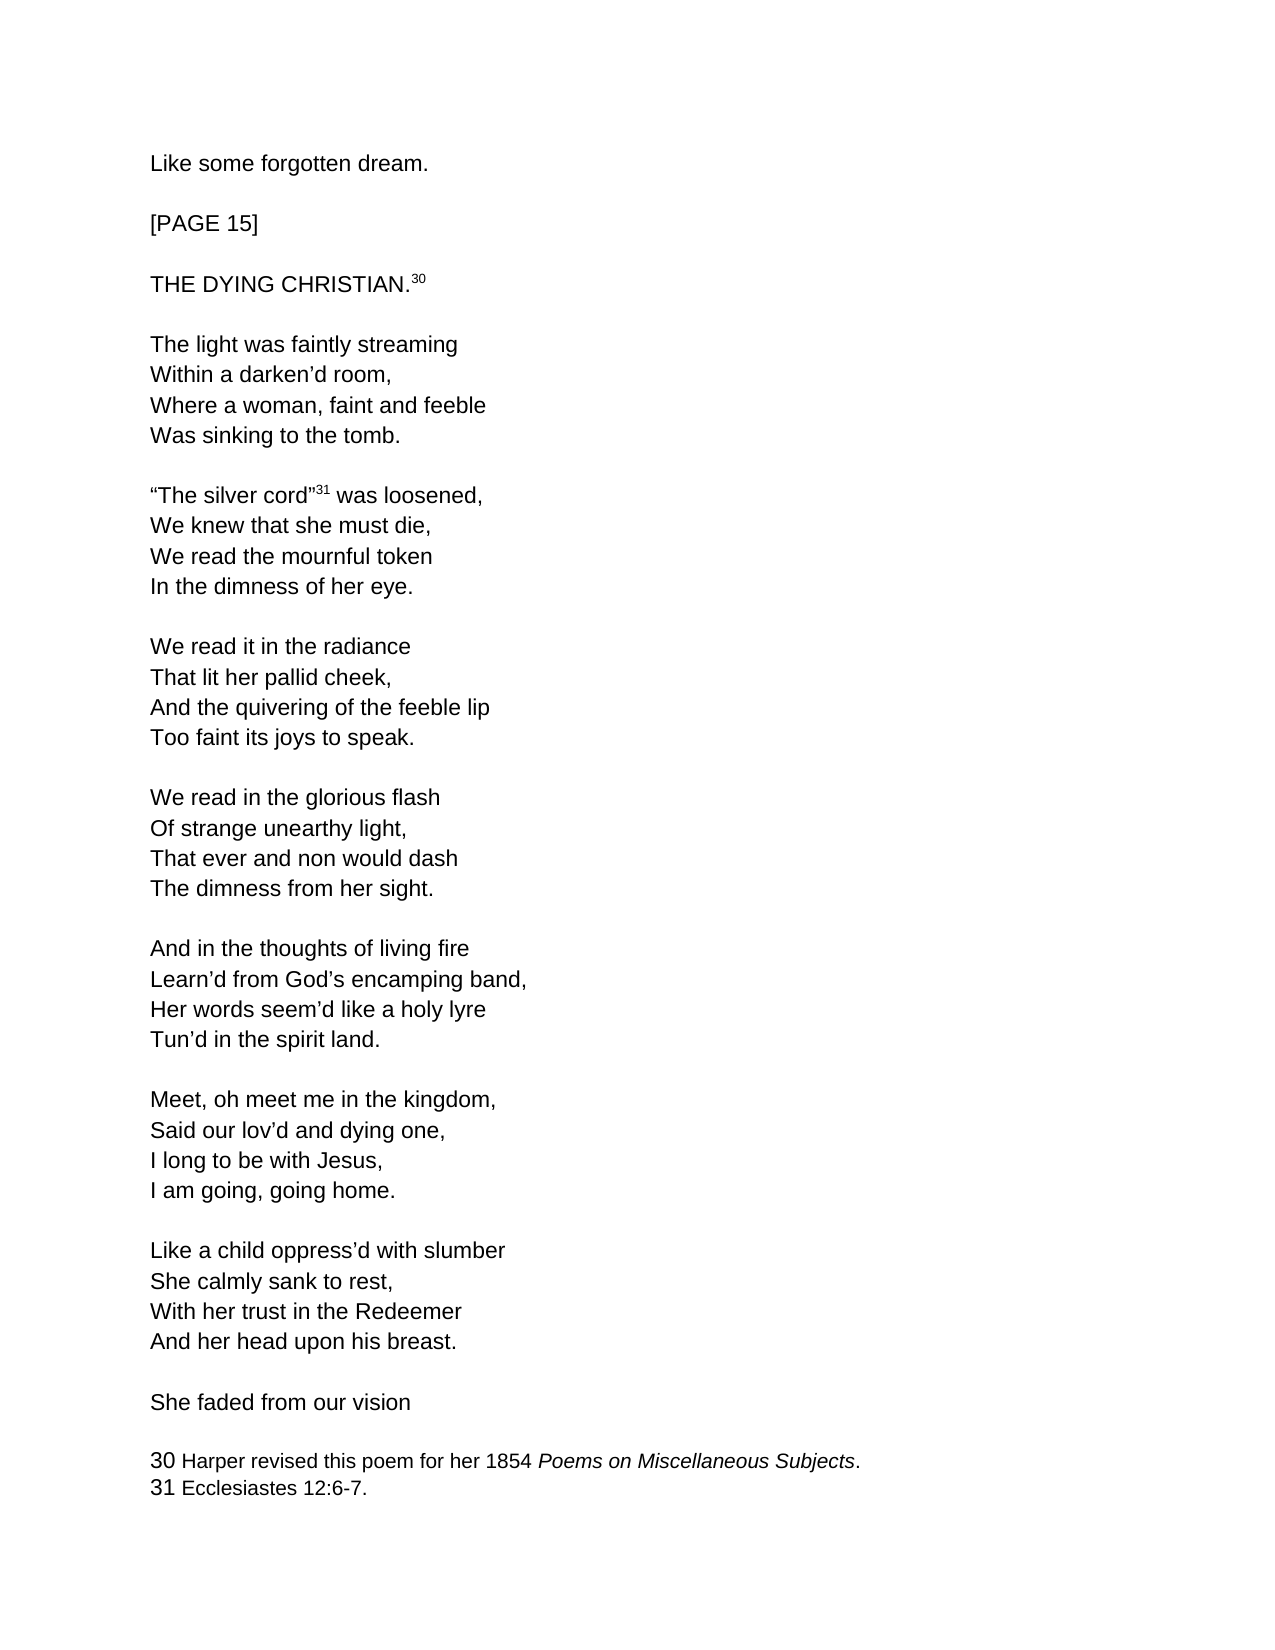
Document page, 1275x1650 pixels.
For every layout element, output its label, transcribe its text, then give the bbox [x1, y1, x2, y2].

text She calmly sank to rest, [150, 1268, 1125, 1294]
text That lit her pallid cheek, [150, 663, 1125, 690]
text In the dimness of her eye. [150, 573, 1125, 599]
text THE DYING CHRISTIAN. [150, 271, 1125, 297]
text Within a darken’d room, [150, 361, 1125, 388]
text And the quivering of the feeble lip [150, 694, 1125, 720]
text Like some forgotten dream. [150, 150, 1125, 176]
text “The silver cord” was loosened, [150, 482, 1125, 509]
text The light was faintly streaming [150, 331, 1125, 358]
text Said our lov’d and dying one, [150, 1117, 1125, 1143]
text Like a child oppress’d with slumber [150, 1237, 1125, 1264]
text That ever and non would dash [150, 845, 1125, 871]
text And her head upon his breast. [150, 1328, 1125, 1354]
text And in the thoughts of living fire [150, 935, 1125, 962]
text Was sinking to the tomb. [150, 422, 1125, 448]
text Learn’d from God’s encamping band, [150, 966, 1125, 992]
text Too faint its joys to speak. [150, 724, 1125, 750]
text [PAGE 15] [150, 210, 1125, 237]
text Meet, oh meet me in the kingdom, [150, 1086, 1125, 1113]
text With her trust in the Redeemer [150, 1298, 1125, 1324]
text Tun’d in the spirit land. [150, 1026, 1125, 1052]
text I long to be with Jesus, [150, 1147, 1125, 1173]
text We read in the glorious flash [150, 784, 1125, 811]
text Of strange unearthy light, [150, 814, 1125, 841]
text The dimness from her sight. [150, 875, 1125, 901]
text We knew that she must die, [150, 512, 1125, 539]
text Her words seem’d like a holy lyre [150, 996, 1125, 1022]
text She faded from our vision [150, 1388, 1125, 1415]
text I am going, going home. [150, 1177, 1125, 1203]
text We read it in the radiance [150, 633, 1125, 660]
text We read the mournful token [150, 543, 1125, 569]
text Where a woman, faint and feeble [150, 392, 1125, 418]
